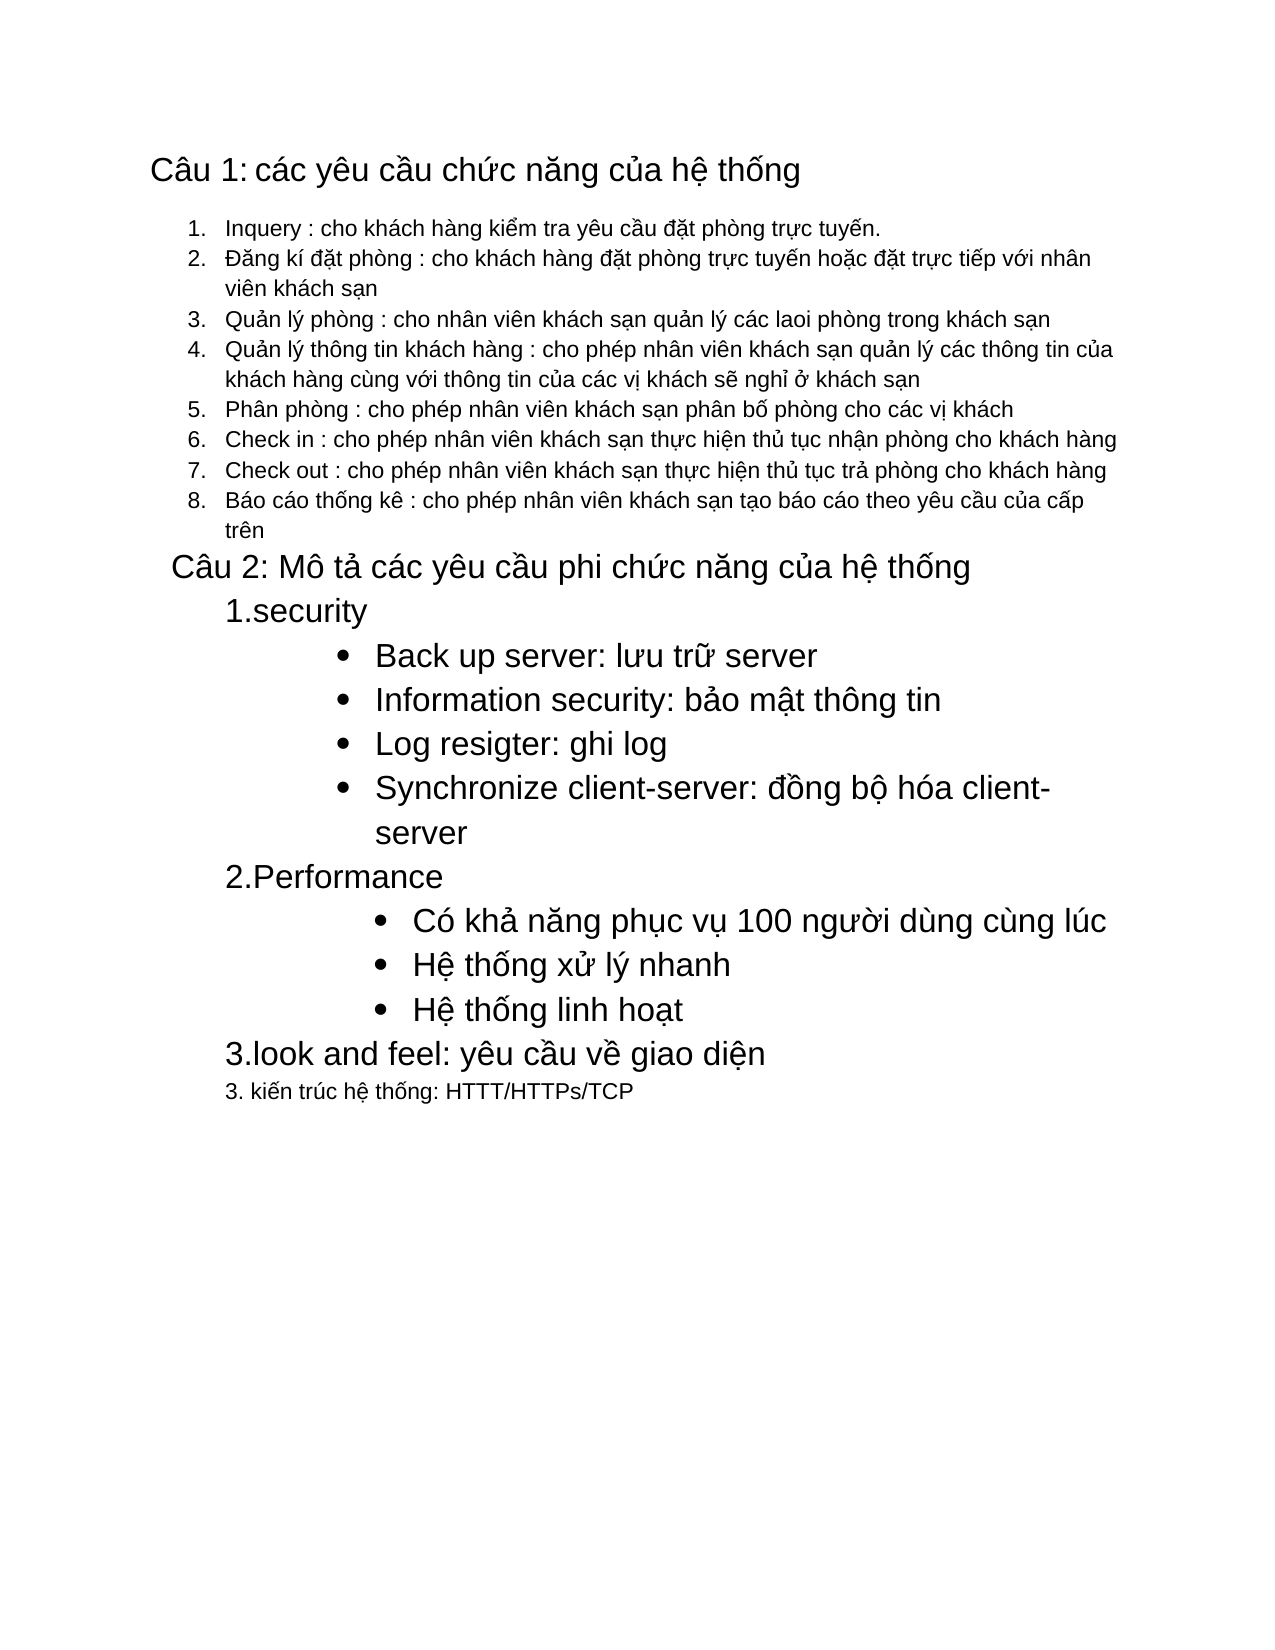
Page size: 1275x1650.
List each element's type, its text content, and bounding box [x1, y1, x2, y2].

list 1.security [171, 591, 1125, 630]
list Quản lý thông tin khách hàng : cho phép nhân viên khách sạn quản lý các thông tin của khách hàng cùng với thông tin của các vị khách sẽ nghỉ ở khách sạn [187, 336, 1125, 392]
list Báo cáo thống kê : cho phép nhân viên khách sạn tạo báo cáo theo yêu cầu của cấp trên [187, 487, 1125, 543]
list Hệ thống xử lý nhanh [375, 945, 1125, 984]
list Check out : cho phép nhân viên khách sạn thực hiện thủ tục trả phòng cho khách hàng [187, 457, 1125, 483]
list Câu 2: Mô tả các yêu cầu phi chức năng của hệ thống [171, 547, 1125, 586]
list Information security: bảo mật thông tin [337, 680, 1125, 718]
list 3. kiến trúc hệ thống: HTTT/HTTPs/TCP [225, 1078, 1125, 1104]
list Check in : cho phép nhân viên khách sạn thực hiện thủ tục nhận phòng cho khách hàng [187, 426, 1125, 453]
text Câu 1: các yêu cầu chức năng của hệ thống [150, 150, 1125, 188]
list Inquery : cho khách hàng kiểm tra yêu cầu đặt phòng trực tuyến. [187, 215, 1125, 241]
list 2.Performance [171, 857, 1125, 895]
list Synchronize client-server: đồng bộ hóa client-server [337, 768, 1125, 851]
list Quản lý phòng : cho nhân viên khách sạn quản lý các laoi phòng trong khách sạn [187, 306, 1125, 332]
list Hệ thống linh hoạt [375, 989, 1125, 1028]
list 3.look and feel: yêu cầu về giao diện [171, 1034, 1125, 1072]
list Log resigter: ghi log [337, 724, 1125, 763]
list Phân phòng : cho phép nhân viên khách sạn phân bố phòng cho các vị khách [187, 396, 1125, 423]
list Có khả năng phục vụ 100 người dùng cùng lúc [375, 901, 1125, 939]
list Back up server: lưu trữ server [337, 636, 1125, 674]
list Đăng kí đặt phòng : cho khách hàng đặt phòng trực tuyến hoặc đặt trực tiếp với nhân viên khách sạn [187, 245, 1125, 302]
